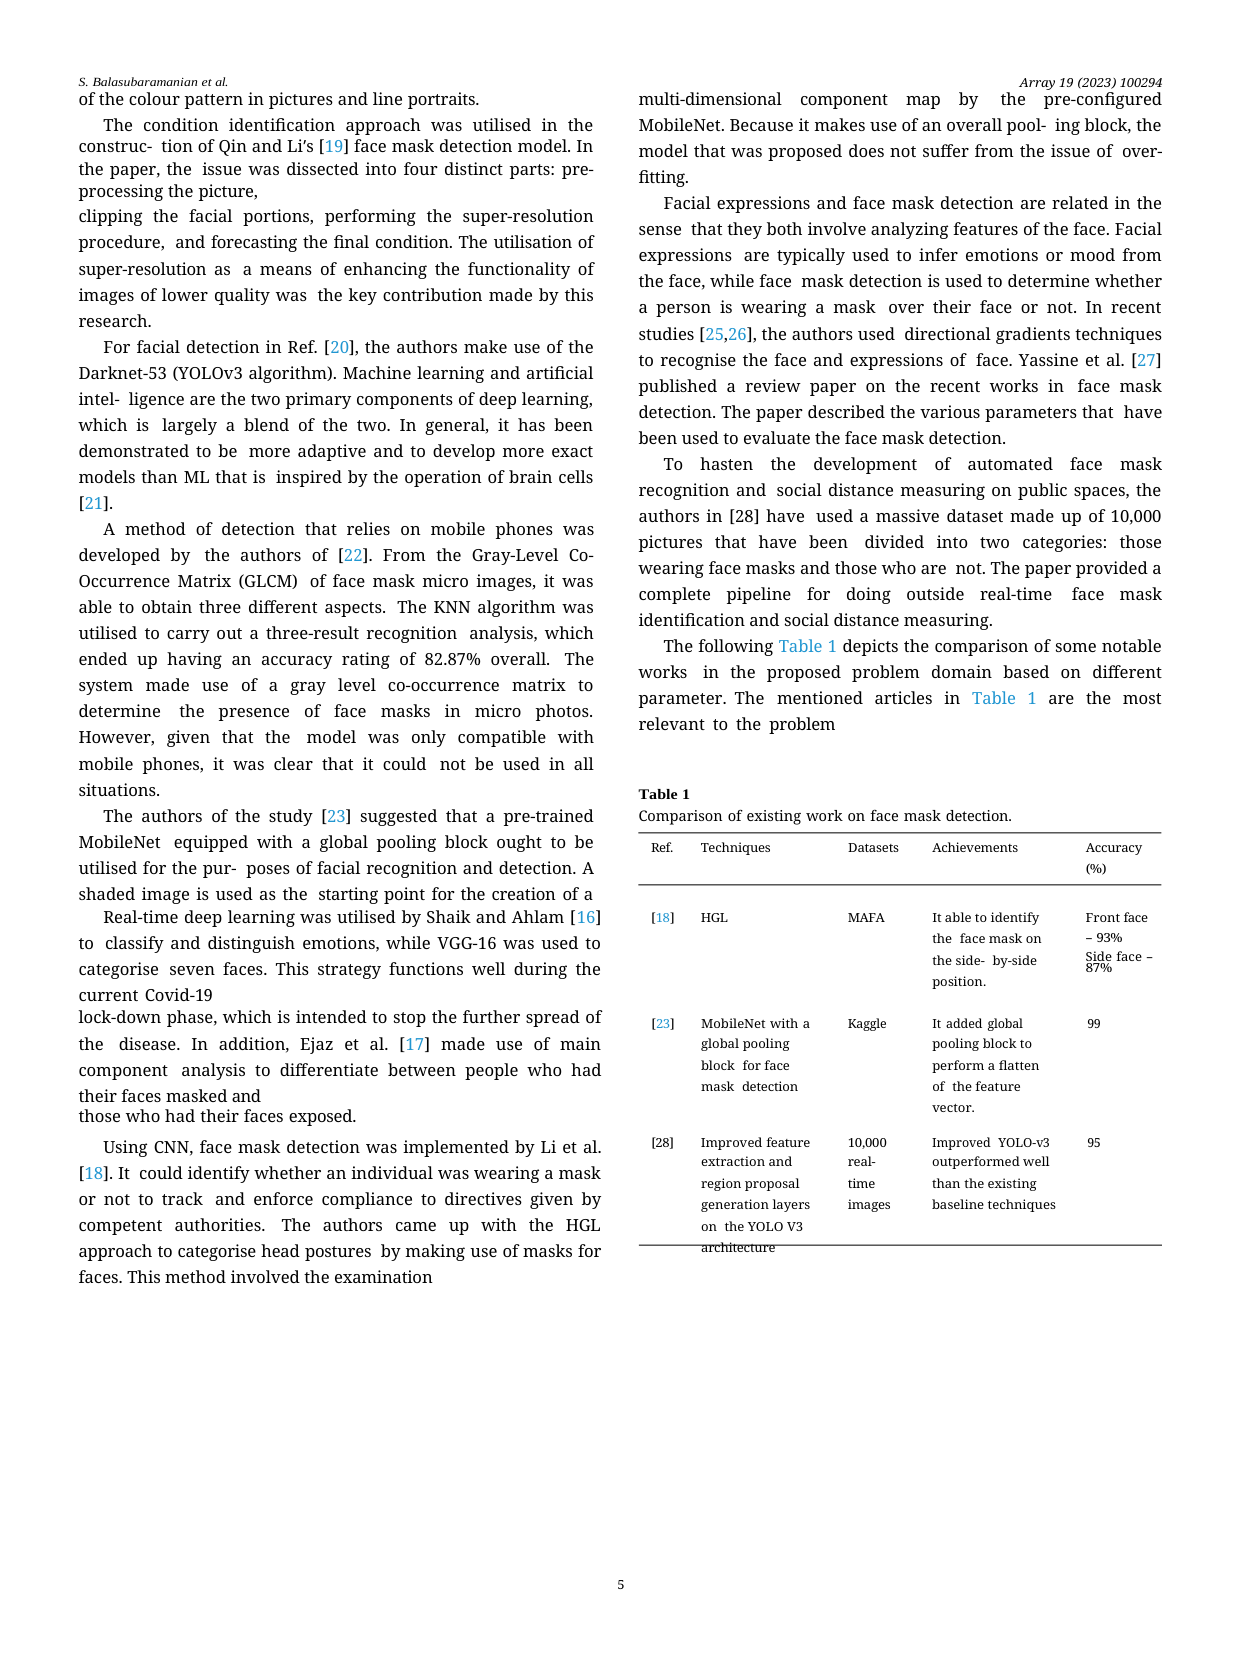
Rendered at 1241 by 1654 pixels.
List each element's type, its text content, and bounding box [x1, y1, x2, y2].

text [28] Improved feature [651, 1136, 825, 1150]
text The following Table 1 depicts the comparison of some notable works in the proposed problem domain based on different parameter. The mentioned articles in Table 1 are the most relevant to the problem [638, 635, 1162, 736]
text 10,000 [848, 1136, 905, 1150]
text [23] MobileNet with a [651, 1015, 825, 1032]
text A method of detection that relies on mobile phones was developed by the authors of [22]. From the Gray-Level Co-Occurrence Matrix (GLCM) of face mask micro images, it was able to obtain three different aspects. The KNN algorithm was utilised to carry out a three-result recognition analysis, which ended up having an accuracy rating of 82.87% overall. The system made use of a gray level co-occurrence matrix to determine the presence of face masks in micro photos. However, given that the model was only compatible with mobile phones, it was clear that it could not be used in all situations. [78, 518, 594, 801]
text Side face – [1085, 946, 1173, 965]
text (%) [1086, 860, 1173, 877]
text Front face [1085, 909, 1173, 926]
text Kaggle It added global 99 [848, 1015, 1173, 1032]
text Comparison of existing work on face mask detection. [638, 806, 1173, 826]
text clipping the facial portions, performing the super-resolution procedure, and forecasting the final condition. The utilisation of super-resolution as a means of enhancing the functionality of images of lower quality was the key contribution made by this research. [78, 205, 594, 332]
text extraction and region proposal generation layers on the YOLO V3 architecture [701, 1153, 821, 1244]
text – 93% [1085, 928, 1173, 946]
text Real-time deep learning was utilised by Shaik and Ahlam [16] to classify and distinguish emotions, while VGG-16 was used to categorise seven faces. This strategy functions well during the current Covid-19 [78, 905, 601, 1006]
text [18] HGL MAFA It able to identify the face mask on the side- by-side position. [651, 909, 1062, 990]
text To hasten the development of automated face mask recognition and social distance measuring on public spaces, the authors in [28] have used a massive dataset made up of 10,000 pictures that have been divided into two categories: those wearing face masks and those who are not. The paper provided a complete pipeline for doing outside real-time face mask identification and social distance measuring. [638, 452, 1162, 631]
text Ref. Techniques Datasets Achievements Accuracy [651, 839, 1173, 857]
text lock-down phase, which is intended to stop the further spread of the disease. In addition, Ejaz et al. [17] made use of main component analysis to differentiate between people who had their faces masked and [78, 1006, 601, 1107]
text pooling block to perform a flatten of the feature vector. [932, 1035, 1048, 1117]
text Facial expressions and face mask detection are related in the sense that they both involve analyzing features of the face. Facial expressions are typically used to infer emotions or mood from the face, while face mask detection is used to determine whether a person is wearing a mask over their face or not. In recent studies [25,26], the authors used directional gradients techniques to recognise the face and expressions of face. Yassine et al. [27] published a review paper on the recent works in face mask detection. The paper described the various parameters that have been used to evaluate the face mask detection. [638, 192, 1162, 449]
text The condition identification approach was utilised in the construc- tion of Qin and Li’s [19] face mask detection model. In the paper, the issue was dissected into four distinct parts: pre-processing the picture, [78, 113, 594, 202]
text outperformed well than the existing baseline techniques [932, 1153, 1064, 1213]
text For facial detection in Ref. [20], the authors make use of the Darknet-53 (YOLOv3 algorithm). Machine learning and artificial intel- ligence are the two primary components of deep learning, which is largely a blend of the two. In general, it has been demonstrated to be more adaptive and to develop more exact models than ML that is inspired by the operation of brain cells [21]. [78, 335, 594, 514]
text Improved YOLO-v3 95 [932, 1136, 1173, 1150]
text The authors of the study [23] suggested that a pre-trained MobileNet equipped with a global pooling block ought to be utilised for the pur- poses of facial recognition and detection. A shaded image is used as the starting point for the creation of a multi-dimensional component map by the pre-configured MobileNet. Because it makes use of an overall pool- ing block, the model that was proposed does not suffer from the issue of over-fitting. [78, 804, 594, 905]
text of the colour pattern in pictures and line portraits. [78, 87, 605, 110]
text Table 1 [638, 786, 1173, 802]
text global pooling block for face mask detection [701, 1035, 825, 1095]
text real-time images [848, 1153, 901, 1213]
text those who had their faces exposed. [78, 1110, 605, 1125]
text Using CNN, face mask detection was implemented by Li et al. [18]. It could identify whether an individual was wearing a mask or not to track and enforce compliance to directives given by competent authorities. The authors came up with the HGL approach to categorise head postures by making use of masks for faces. This method involved the examination [78, 1136, 601, 1289]
text The authors of the study [23] suggested that a pre-trained MobileNet equipped with a global pooling block ought to be utilised for the pur- poses of facial recognition and detection. A shaded image is used as the starting point for the creation of a multi-dimensional component map by the pre-configured MobileNet. Because it makes use of an overall pool- ing block, the model that was proposed does not suffer from the issue of over-fitting. [638, 87, 1162, 188]
